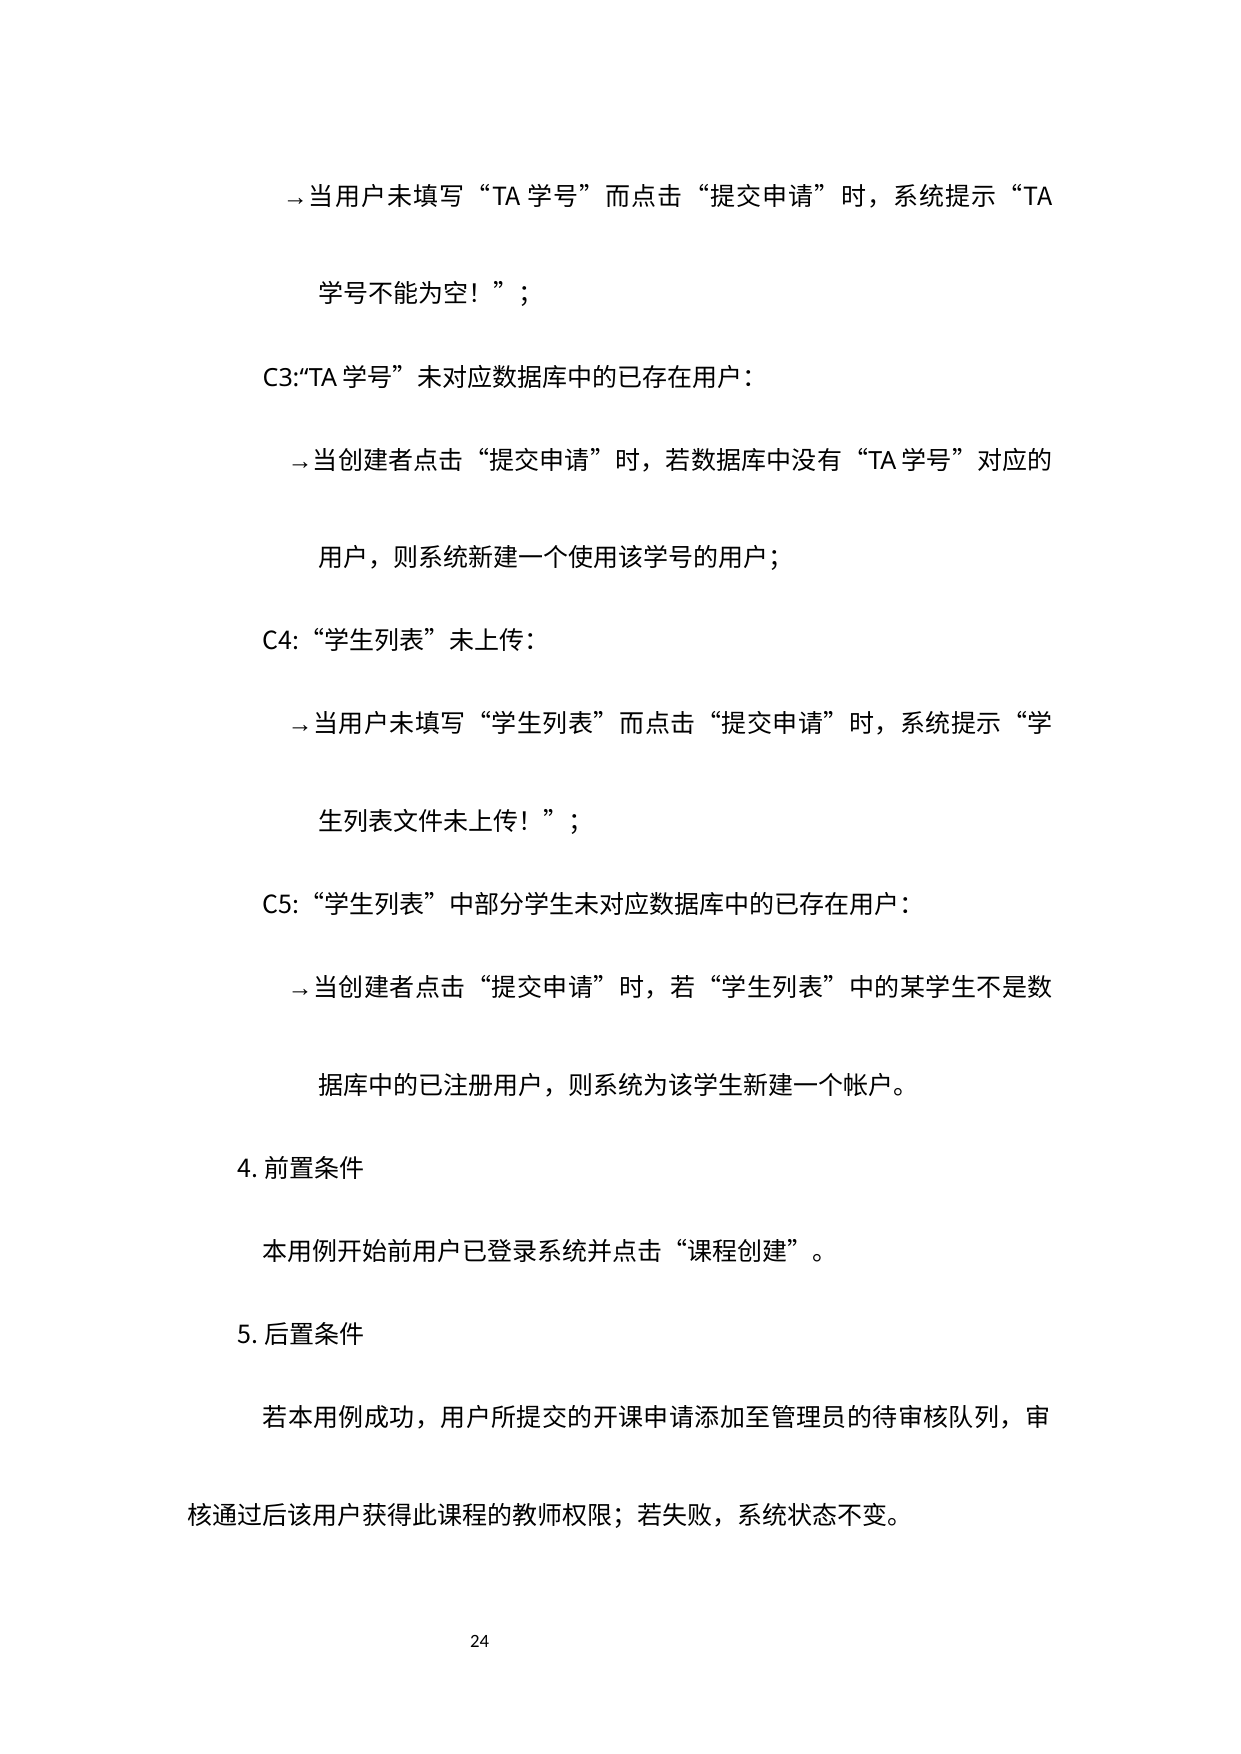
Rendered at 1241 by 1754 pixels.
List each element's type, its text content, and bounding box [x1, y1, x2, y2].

text 若本用例成功，用户所提交的开课申请添加至管理员的待审核队列，审核通过后该用户获得此课程的教师权限；若失败，系统状态不变。 [187, 1383, 1053, 1546]
text →当创建者点击“提交申请”时，若“学生列表”中的某学生不是数 据库中的已注册用户，则系统为该学生新建一个帐户。 [187, 953, 1053, 1116]
list 后置条件 [187, 1300, 1053, 1365]
text →当用户未填写“学生列表”而点击“提交申请”时，系统提示“学 生列表文件未上传！”； [187, 689, 1053, 852]
text →当创建者点击“提交申请”时，若数据库中没有“TA学号”对应的 用户，则系统新建一个使用该学号的用户； [187, 426, 1053, 588]
text →当用户未填写“TA学号”而点击“提交申请”时，系统提示“TA 学号不能为空！”； [187, 162, 1053, 324]
text C4:“学生列表”未上传： [187, 606, 1053, 671]
text 本用例开始前用户已登录系统并点击“课程创建”。 [187, 1217, 1053, 1282]
text C5:“学生列表”中部分学生未对应数据库中的已存在用户： [187, 870, 1053, 935]
text C3:“TA学号”未对应数据库中的已存在用户： [187, 343, 1053, 408]
list 前置条件 [187, 1134, 1053, 1199]
